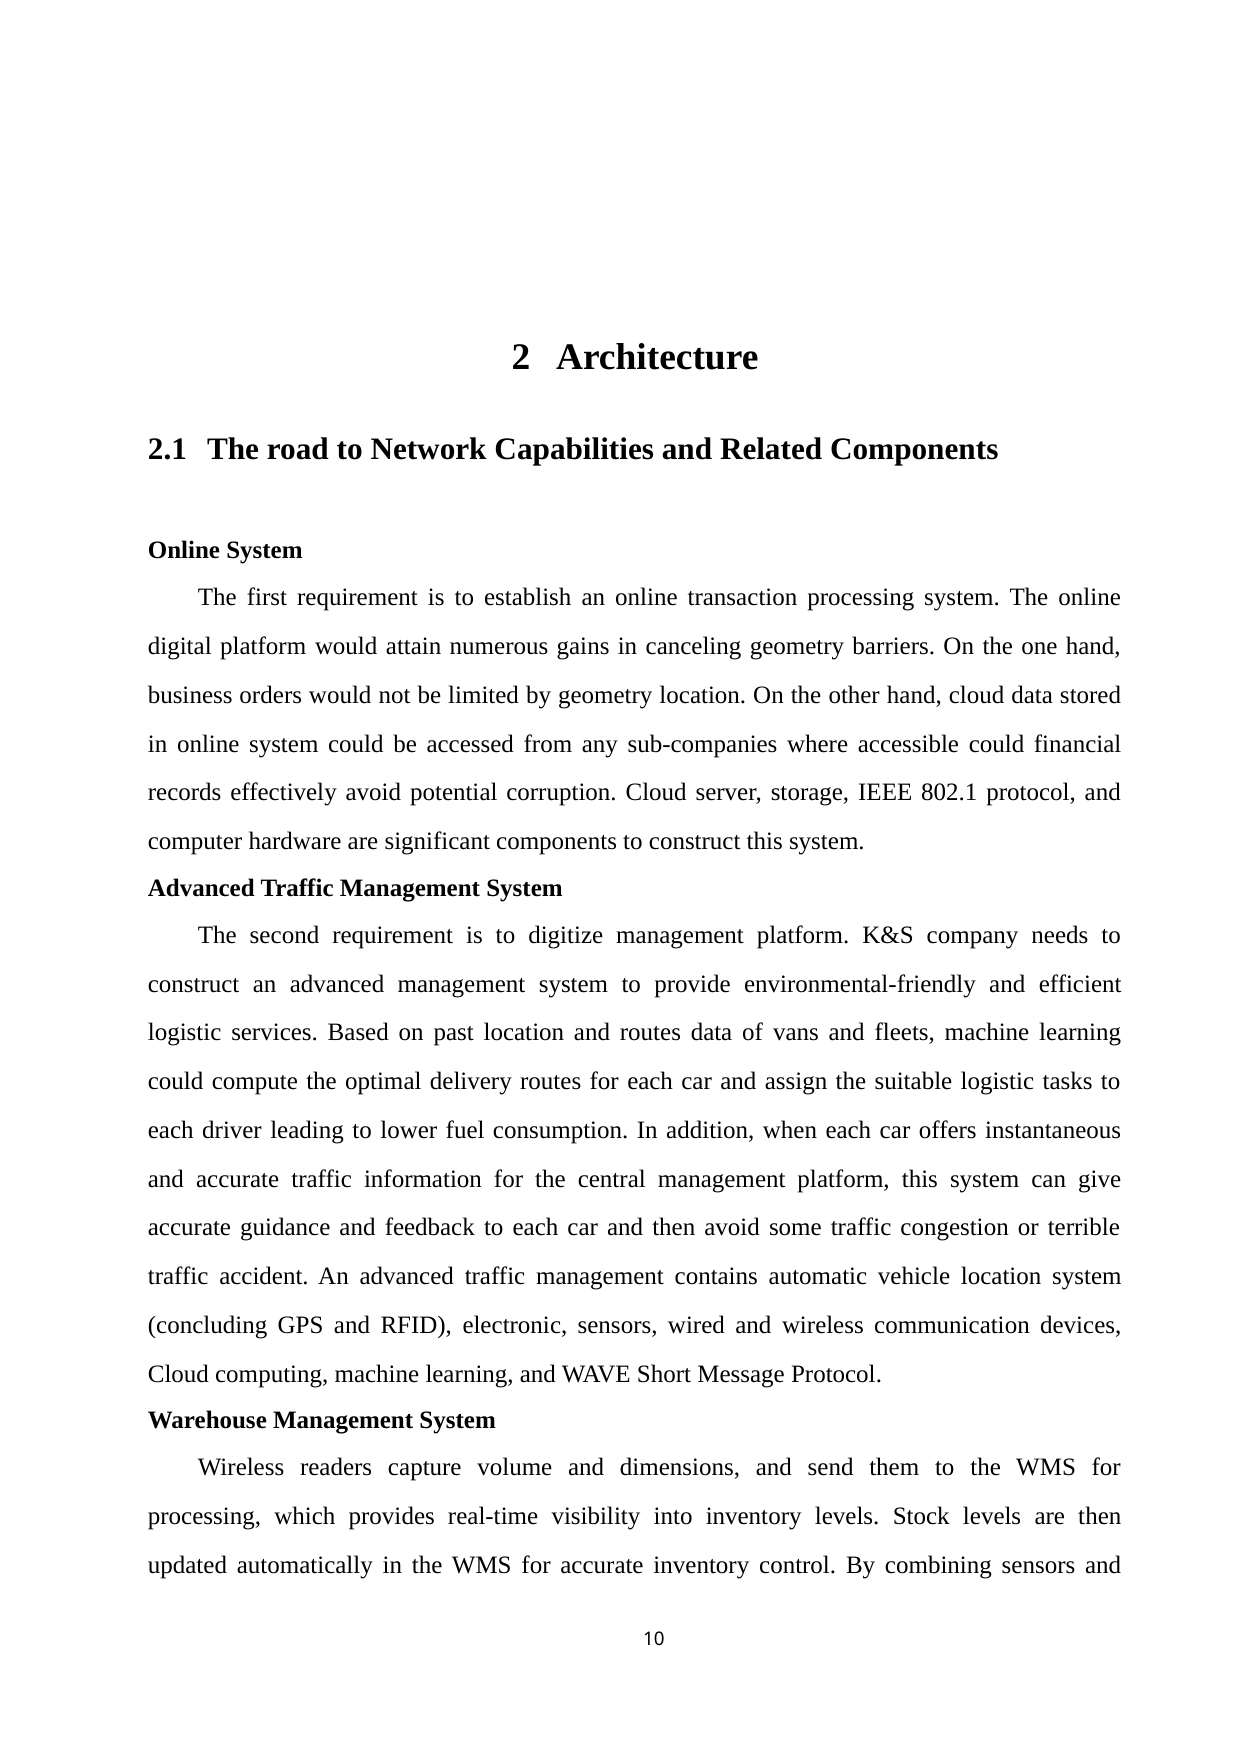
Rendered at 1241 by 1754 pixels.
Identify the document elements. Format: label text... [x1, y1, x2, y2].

text Online System [148, 534, 1122, 566]
text The first requirement is to establish an online transaction processing system. The online digital platform would attain numerous gains in canceling geometry barriers. On the one hand, business orders would not be limited by geometry location. On the other hand, cloud data stored in online system could be accessed from any sub-companies where accessible could financial records effectively avoid potential corruption. Cloud server, storage, IEEE 802.1 protocol, and computer hardware are significant components to construct this system. [148, 581, 1122, 857]
text Advanced Traffic Management System [148, 871, 1122, 904]
text The second requirement is to digitize management platform. K&S company needs to construct an advanced management system to provide environmental-friendly and efficient logistic services. Based on past location and routes data of vans and fleets, machine learning could compute the optimal delivery routes for each car and assign the suitable logistic tasks to each driver leading to lower fuel consumption. In addition, when each car offers instantaneous and accurate traffic information for the central management platform, this system can give accurate guidance and feedback to each car and then avoid some traffic congestion or terrible traffic accident. An advanced traffic management contains automatic vehicle location system (concluding GPS and RFID), electronic, sensors, wired and wireless communication devices, Cloud computing, machine learning, and WAVE Short Message Protocol. [148, 918, 1122, 1389]
subtitle Architecture [148, 323, 1122, 388]
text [148, 1451, 1122, 1581]
subtitle The road to Network Capabilities and Related Components [148, 415, 1122, 480]
text Warehouse Management System [148, 1404, 1122, 1436]
